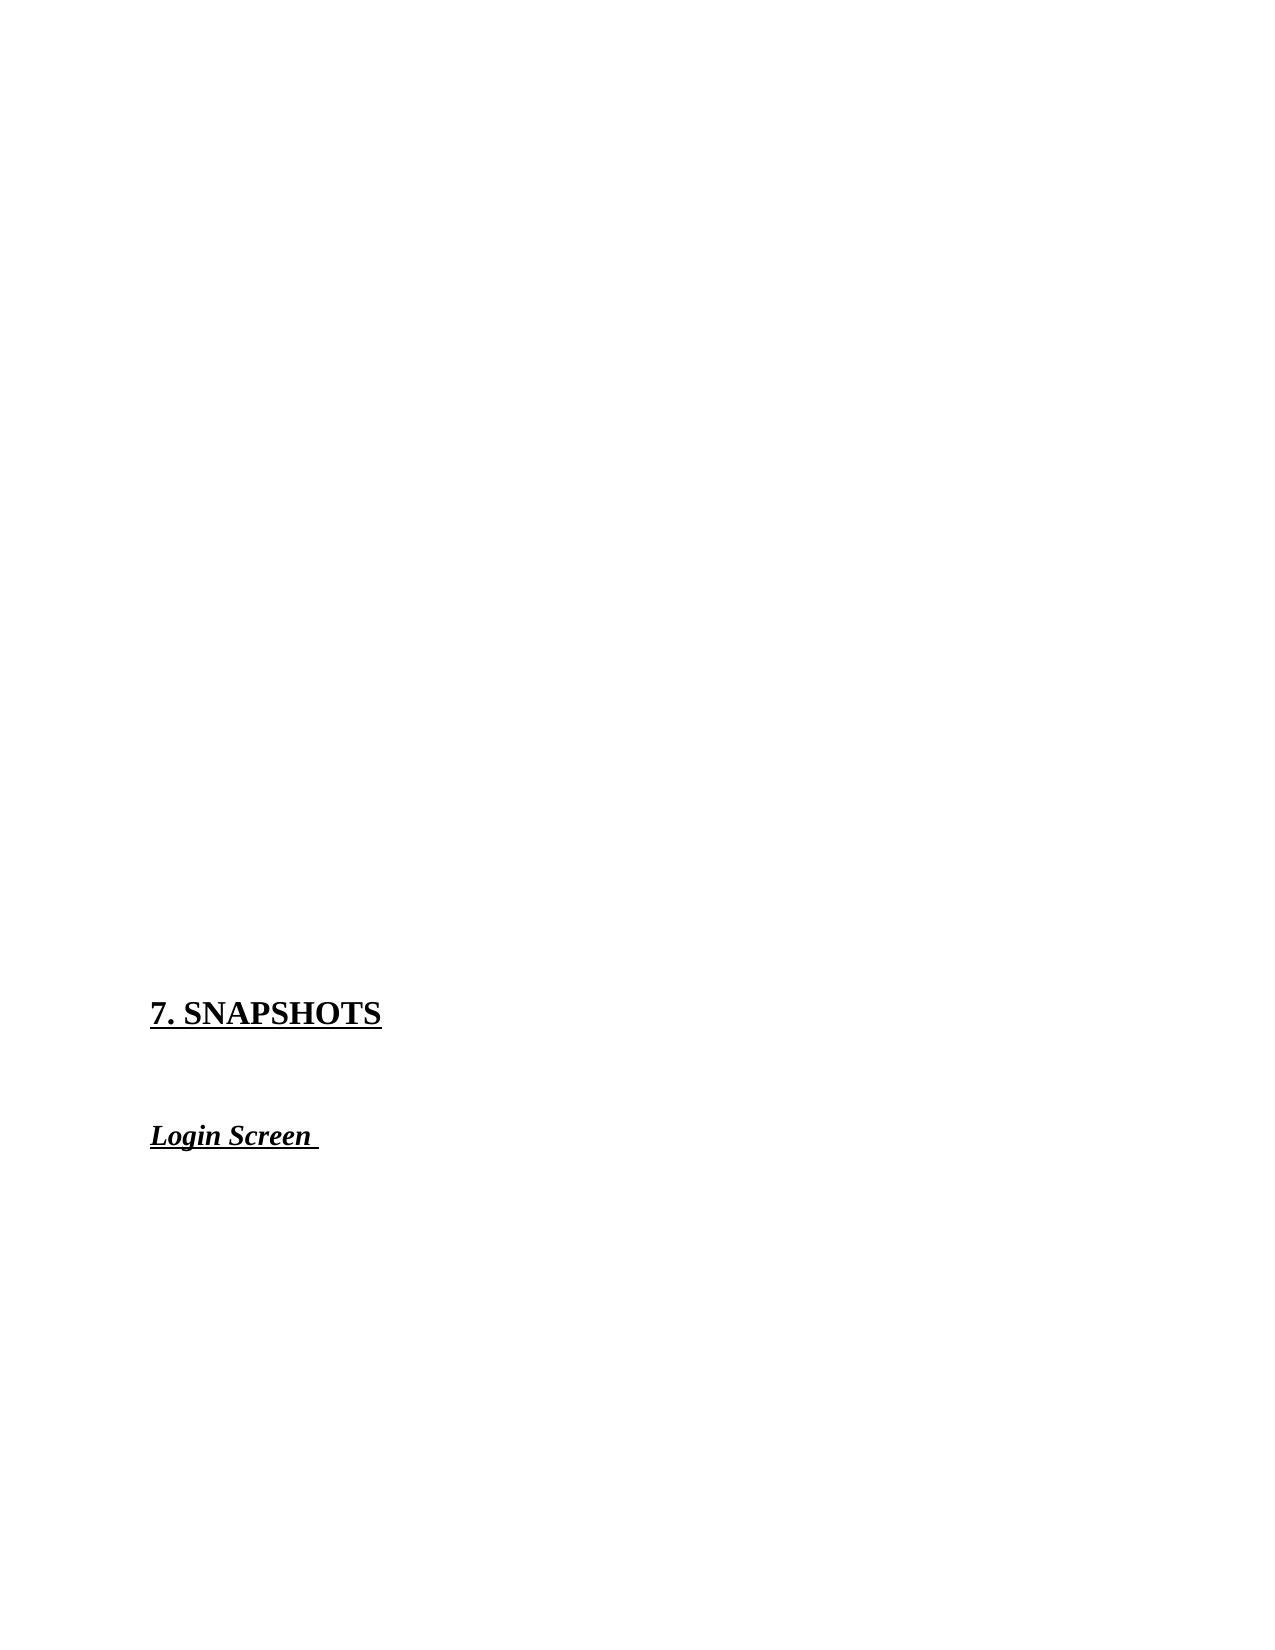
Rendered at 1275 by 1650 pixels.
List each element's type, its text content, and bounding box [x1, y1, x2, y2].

text Login Screen [150, 1118, 1125, 1151]
text 7. SNAPSHOTS [150, 994, 1125, 1032]
